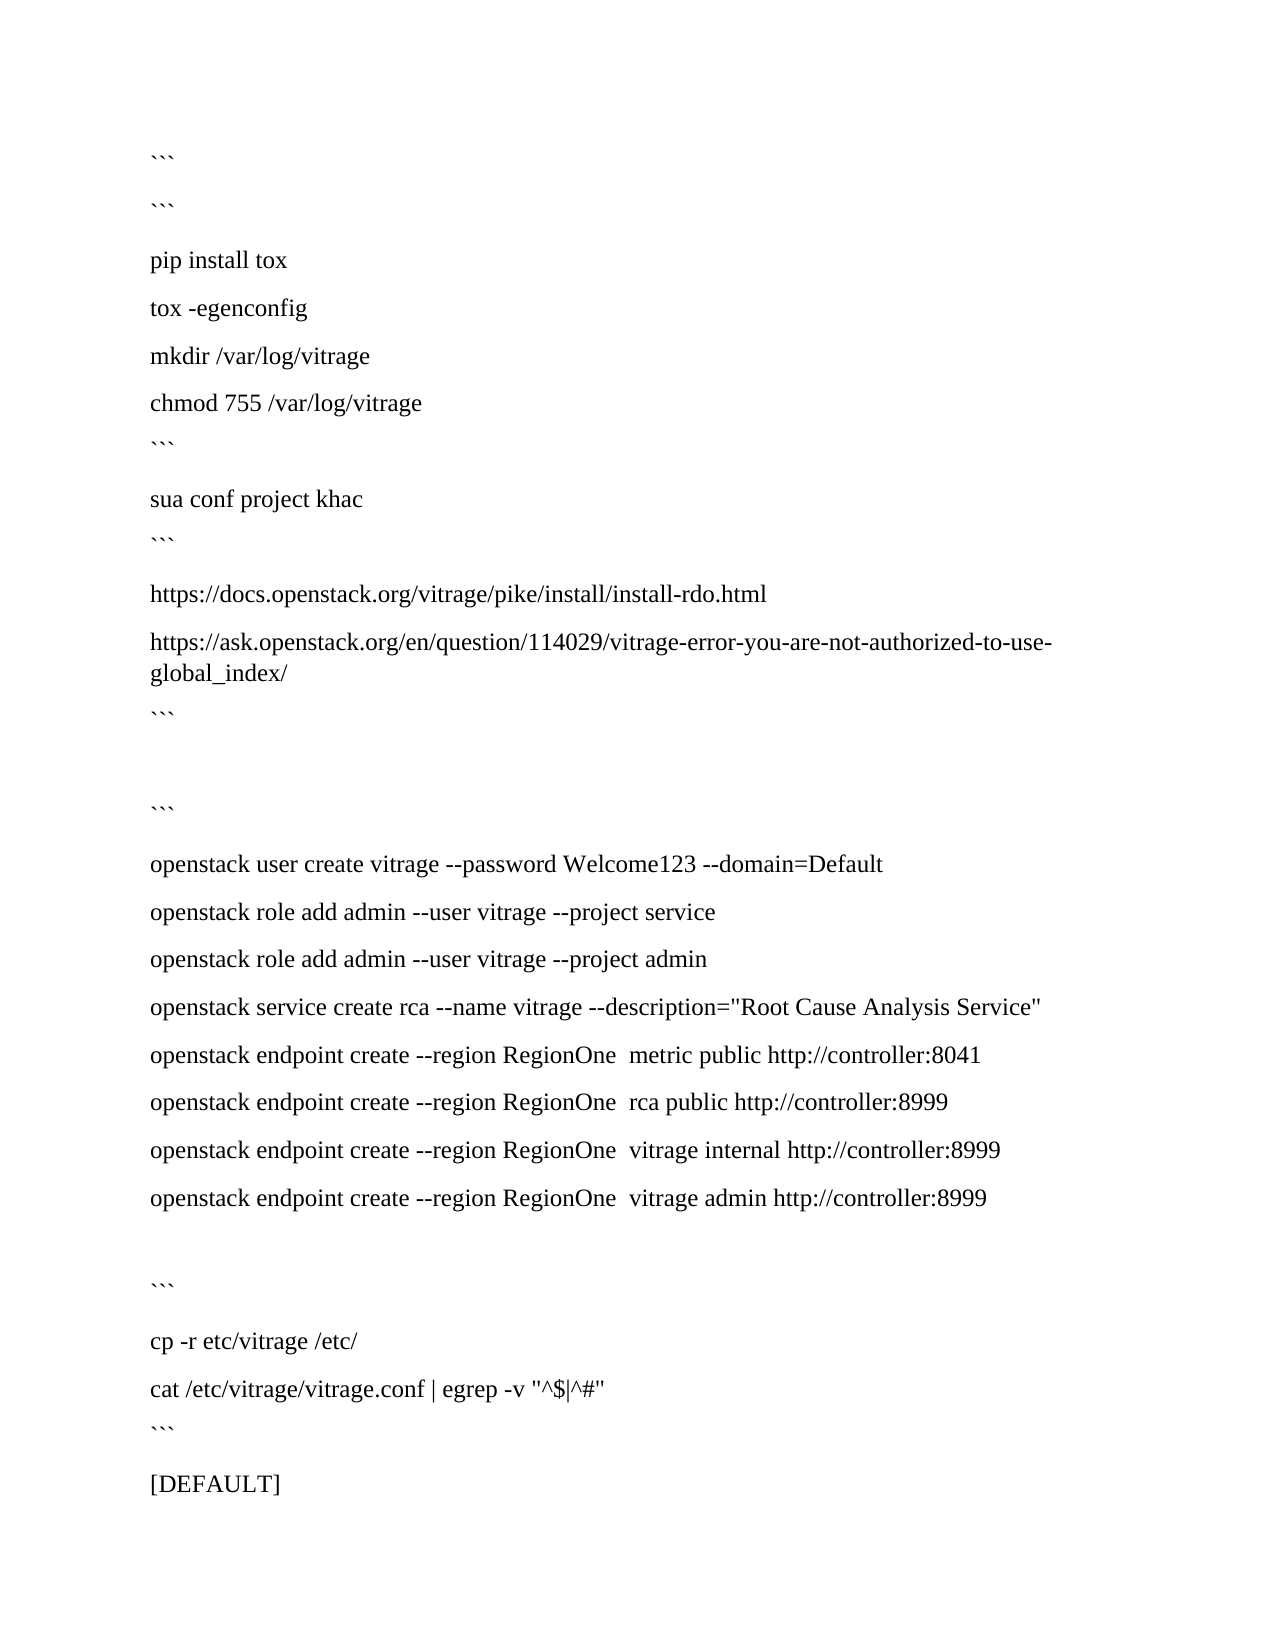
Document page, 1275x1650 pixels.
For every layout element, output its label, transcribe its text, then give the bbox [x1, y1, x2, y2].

text chmod 755 /var/log/vitrage [150, 388, 1125, 417]
text ``` [150, 198, 1125, 226]
text openstack endpoint create --region RegionOne vitrage internal http://controller:8999 [150, 1135, 1125, 1164]
text ``` [150, 801, 1125, 830]
text mkdir /var/log/vitrage [150, 341, 1125, 369]
text https://ask.openstack.org/en/question/114029/vitrage-error-you-are-not-authorized-to-use-global_index/ [150, 627, 1125, 687]
text ``` [150, 532, 1125, 560]
text openstack role add admin --user vitrage --project admin [150, 944, 1125, 973]
text cat /etc/vitrage/vitrage.conf | egrep -v "^$|^#" [150, 1374, 1125, 1402]
text openstack service create rca --name vitrage --description="Root Cause Analysis Service" [150, 992, 1125, 1021]
text openstack endpoint create --region RegionOne vitrage admin http://controller:8999 [150, 1183, 1125, 1212]
text openstack endpoint create --region RegionOne rca public http://controller:8999 [150, 1087, 1125, 1116]
text ``` [150, 1278, 1125, 1307]
text ``` [150, 150, 1125, 179]
text cp -r etc/vitrage /etc/ [150, 1326, 1125, 1355]
text ``` [150, 1421, 1125, 1450]
text openstack role add admin --user vitrage --project service [150, 897, 1125, 925]
text ``` [150, 436, 1125, 465]
text ``` [150, 706, 1125, 734]
text [DEFAULT] [150, 1469, 1125, 1498]
text tox -egenconfig [150, 293, 1125, 322]
text sua conf project khac [150, 484, 1125, 513]
text pip install tox [150, 245, 1125, 274]
text openstack endpoint create --region RegionOne metric public http://controller:8041 [150, 1040, 1125, 1068]
text https://docs.openstack.org/vitrage/pike/install/install-rdo.html [150, 579, 1125, 608]
text openstack user create vitrage --password Welcome123 --domain=Default [150, 849, 1125, 878]
